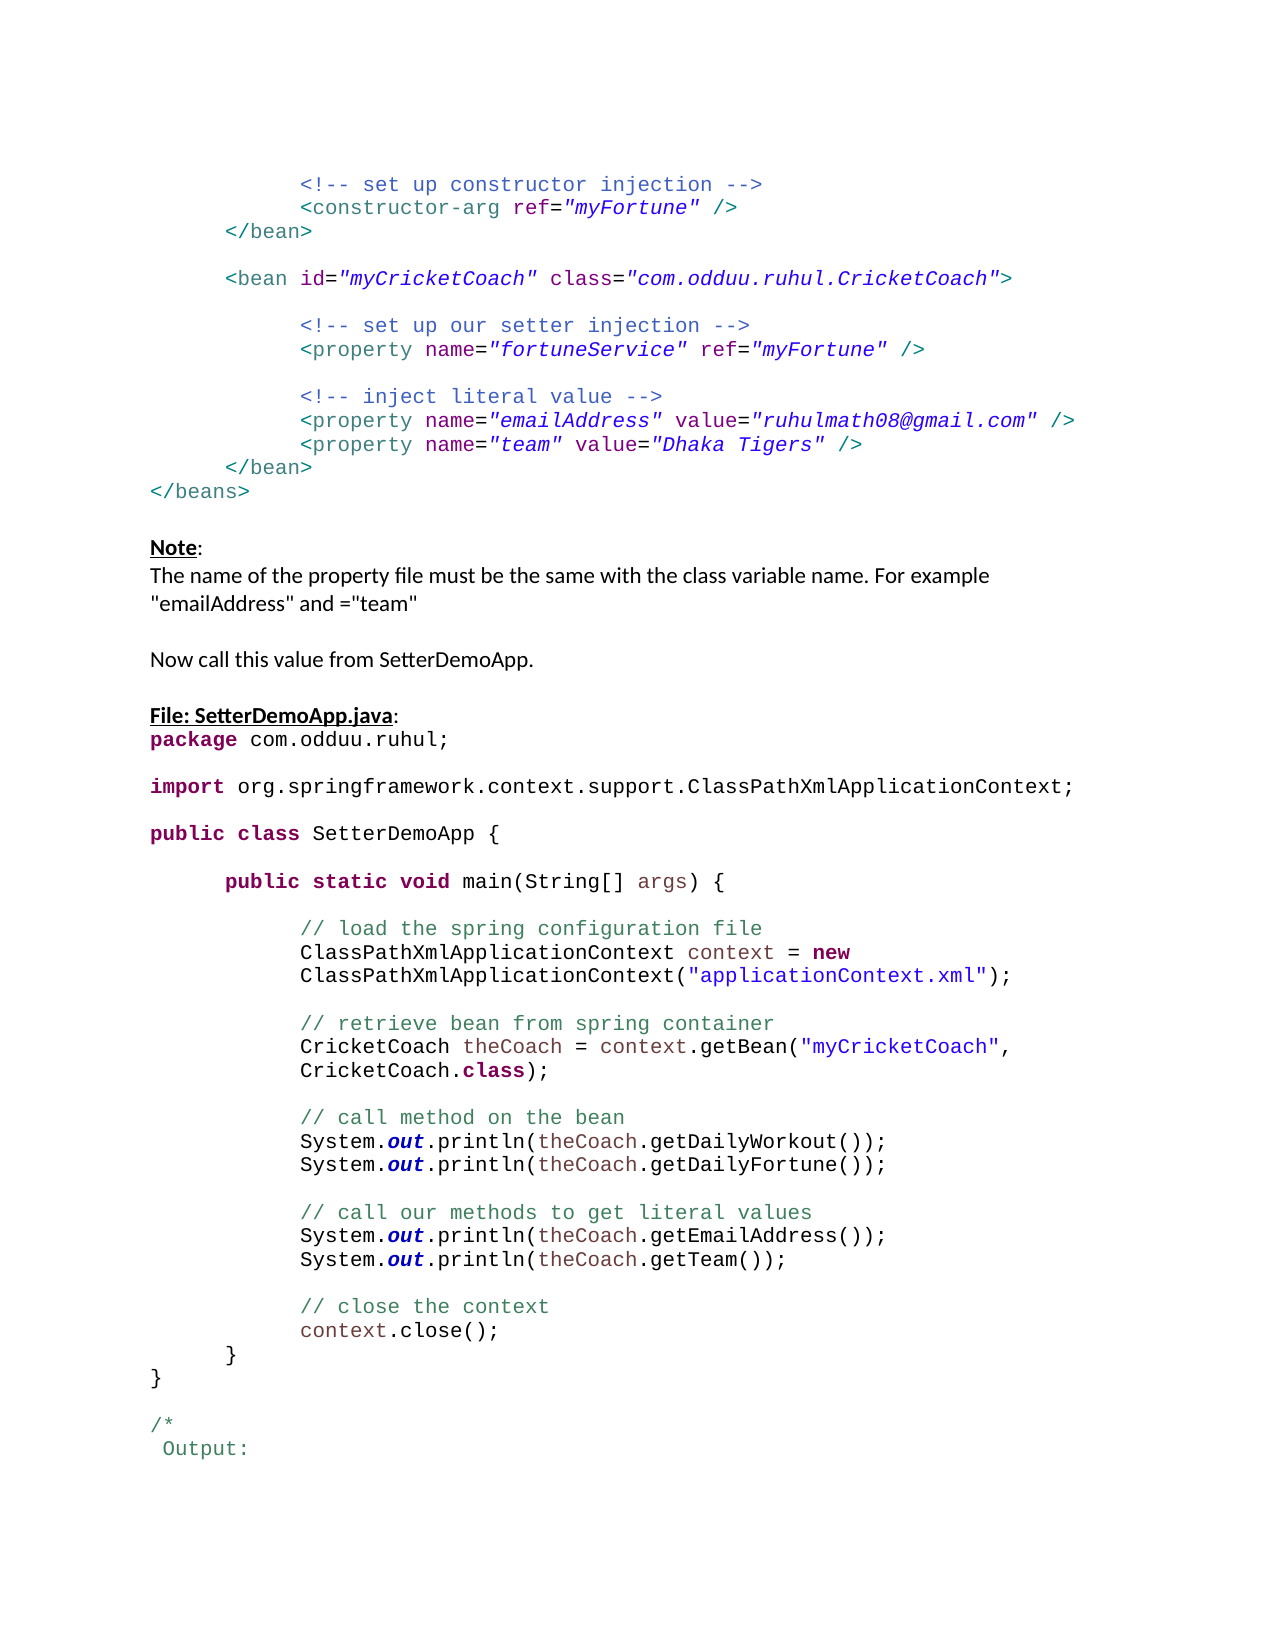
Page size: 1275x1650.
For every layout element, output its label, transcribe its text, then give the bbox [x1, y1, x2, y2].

text System.out.println(theCoach.getDailyWorkout()); [150, 1131, 1125, 1154]
text CricketCoach theCoach = context.getBean("myCricketCoach", CricketCoach.class); [300, 1036, 1125, 1083]
text // call our methods to get literal values [150, 1202, 1125, 1225]
text public static void main(String[] args) { [150, 871, 1125, 894]
text System.out.println(theCoach.getTeam()); [150, 1249, 1125, 1273]
text The name of the property file must be the same with the class variable name. For example "emailAddress" and ="team" [150, 561, 1125, 617]
text <!-- inject literal value --> [150, 386, 1125, 410]
text import org.springframework.context.support.ClassPathXmlApplicationContext; [150, 776, 1125, 800]
text Now call this value from SetterDemoApp. [150, 645, 1125, 673]
text // close the context [150, 1296, 1125, 1320]
text public class SetterDemoApp { [150, 823, 1125, 847]
text </beans> [150, 481, 1125, 505]
text Note: [150, 533, 1125, 561]
text ClassPathXmlApplicationContext context = new ClassPathXmlApplicationContext("applicationContext.xml"); [300, 942, 1125, 989]
text } [150, 1344, 1125, 1367]
text // load the spring configuration file [150, 918, 1125, 942]
text System.out.println(theCoach.getEmailAddress()); [150, 1225, 1125, 1249]
text <!-- set up constructor injection --> [150, 174, 1125, 197]
text // retrieve bean from spring container [150, 1013, 1125, 1036]
text <bean id="myCricketCoach" class="com.odduu.ruhul.CricketCoach"> [150, 268, 1125, 292]
text System.out.println(theCoach.getDailyFortune()); [150, 1154, 1125, 1178]
text File: SetterDemoApp.java: [150, 701, 1125, 729]
text <property name="emailAddress" value="ruhulmath08@gmail.com" /> [150, 410, 1125, 434]
text Output: [150, 1438, 1125, 1462]
text context.close(); [150, 1320, 1125, 1344]
text </bean> [150, 457, 1125, 481]
text // call method on the bean [150, 1107, 1125, 1131]
text } [150, 1367, 1125, 1391]
text <constructor-arg ref="myFortune" /> [150, 197, 1125, 221]
text /* [150, 1414, 1125, 1438]
text package com.odduu.ruhul; [150, 729, 1125, 752]
text <property name="fortuneService" ref="myFortune" /> [150, 339, 1125, 363]
text <!-- set up our setter injection --> [150, 316, 1125, 339]
text </bean> [150, 221, 1125, 244]
text <property name="team" value="Dhaka Tigers" /> [150, 434, 1125, 457]
